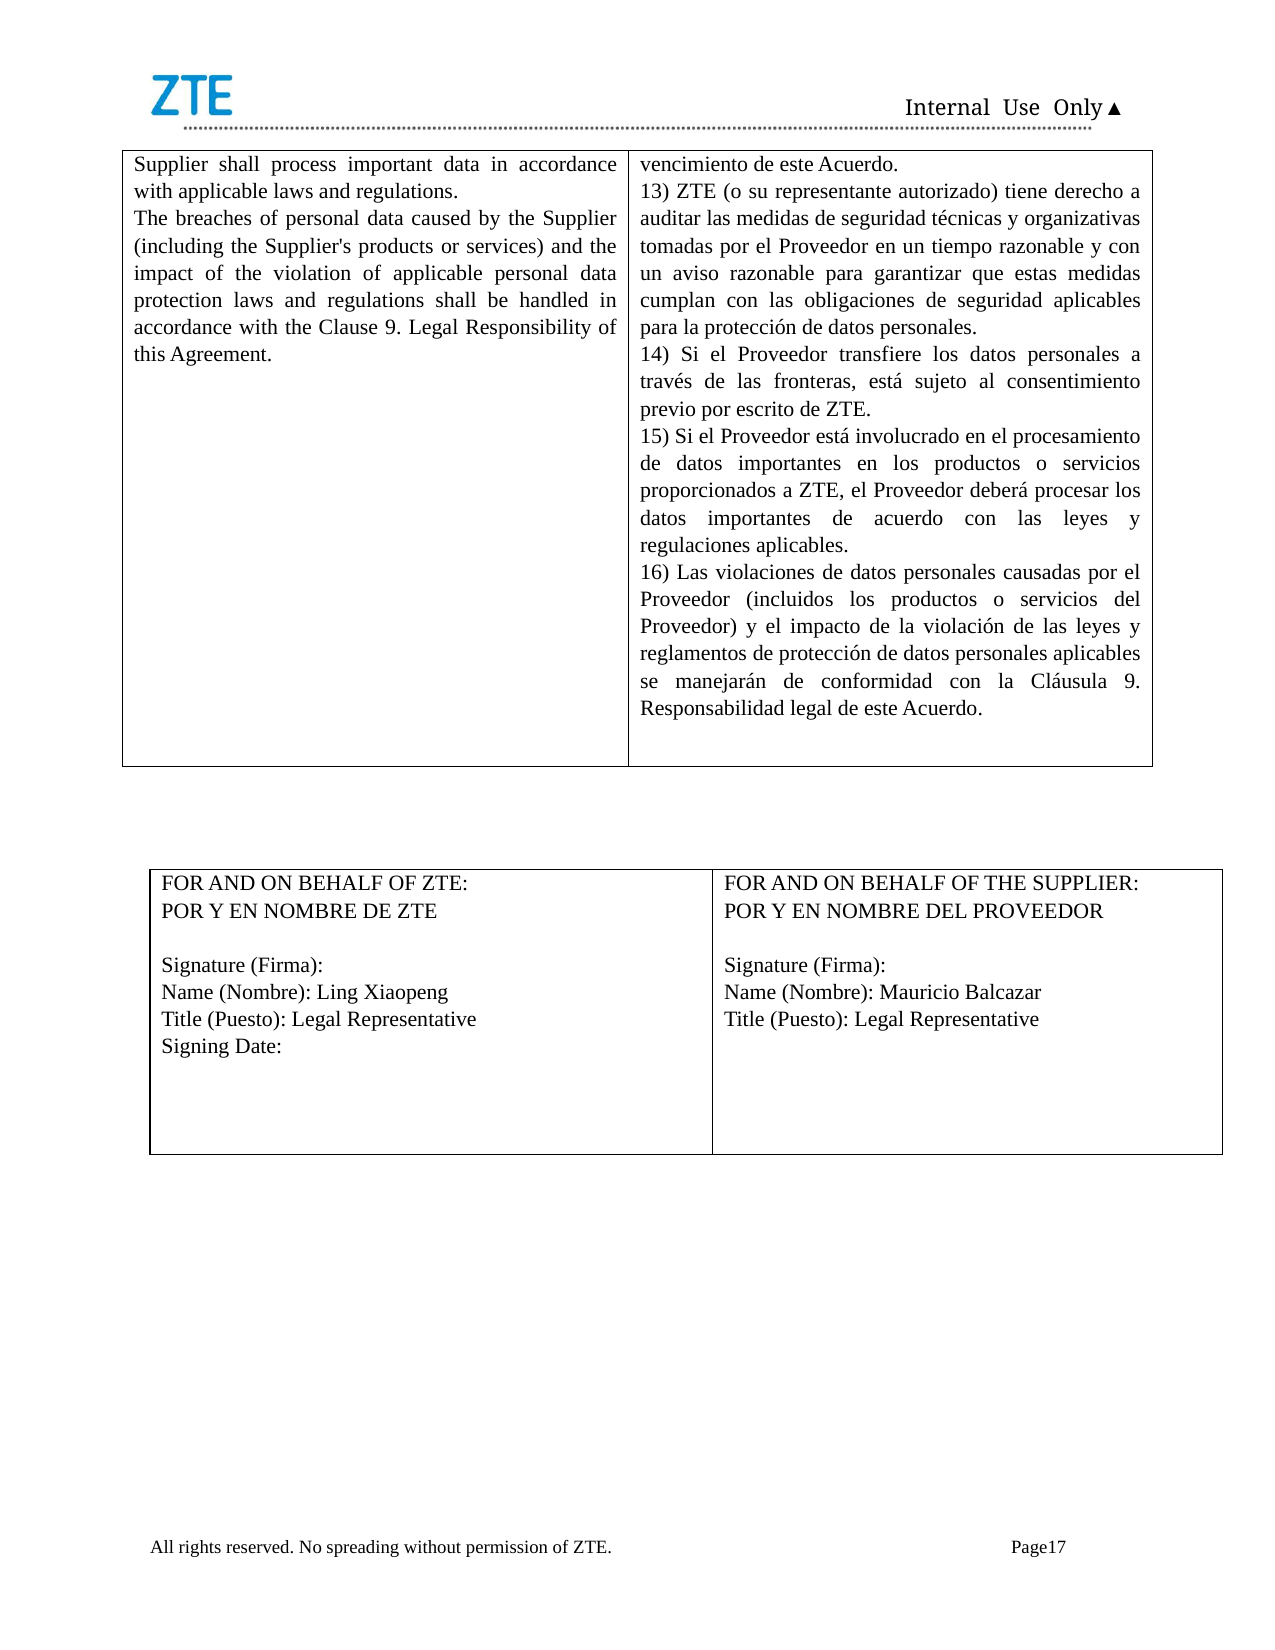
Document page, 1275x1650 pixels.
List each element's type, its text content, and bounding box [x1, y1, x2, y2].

picture [150, 73, 233, 116]
picture [183, 124, 1092, 133]
table_header FOR AND ON BEHALF OF ZTE: POR Y EN NOMBRE DE ZTE Signature (Firma): Name (Nombre): Ling Xiaopeng Title (Puesto): Legal Representative Signing Date: [151, 870, 712, 1154]
table_header FOR AND ON BEHALF OF THE SUPPLIER: POR Y EN NOMBRE DEL PROVEEDOR Signature (Firma): Name (Nombre): Mauricio Balcazar Title (Puesto): Legal Representative [713, 870, 1222, 1154]
